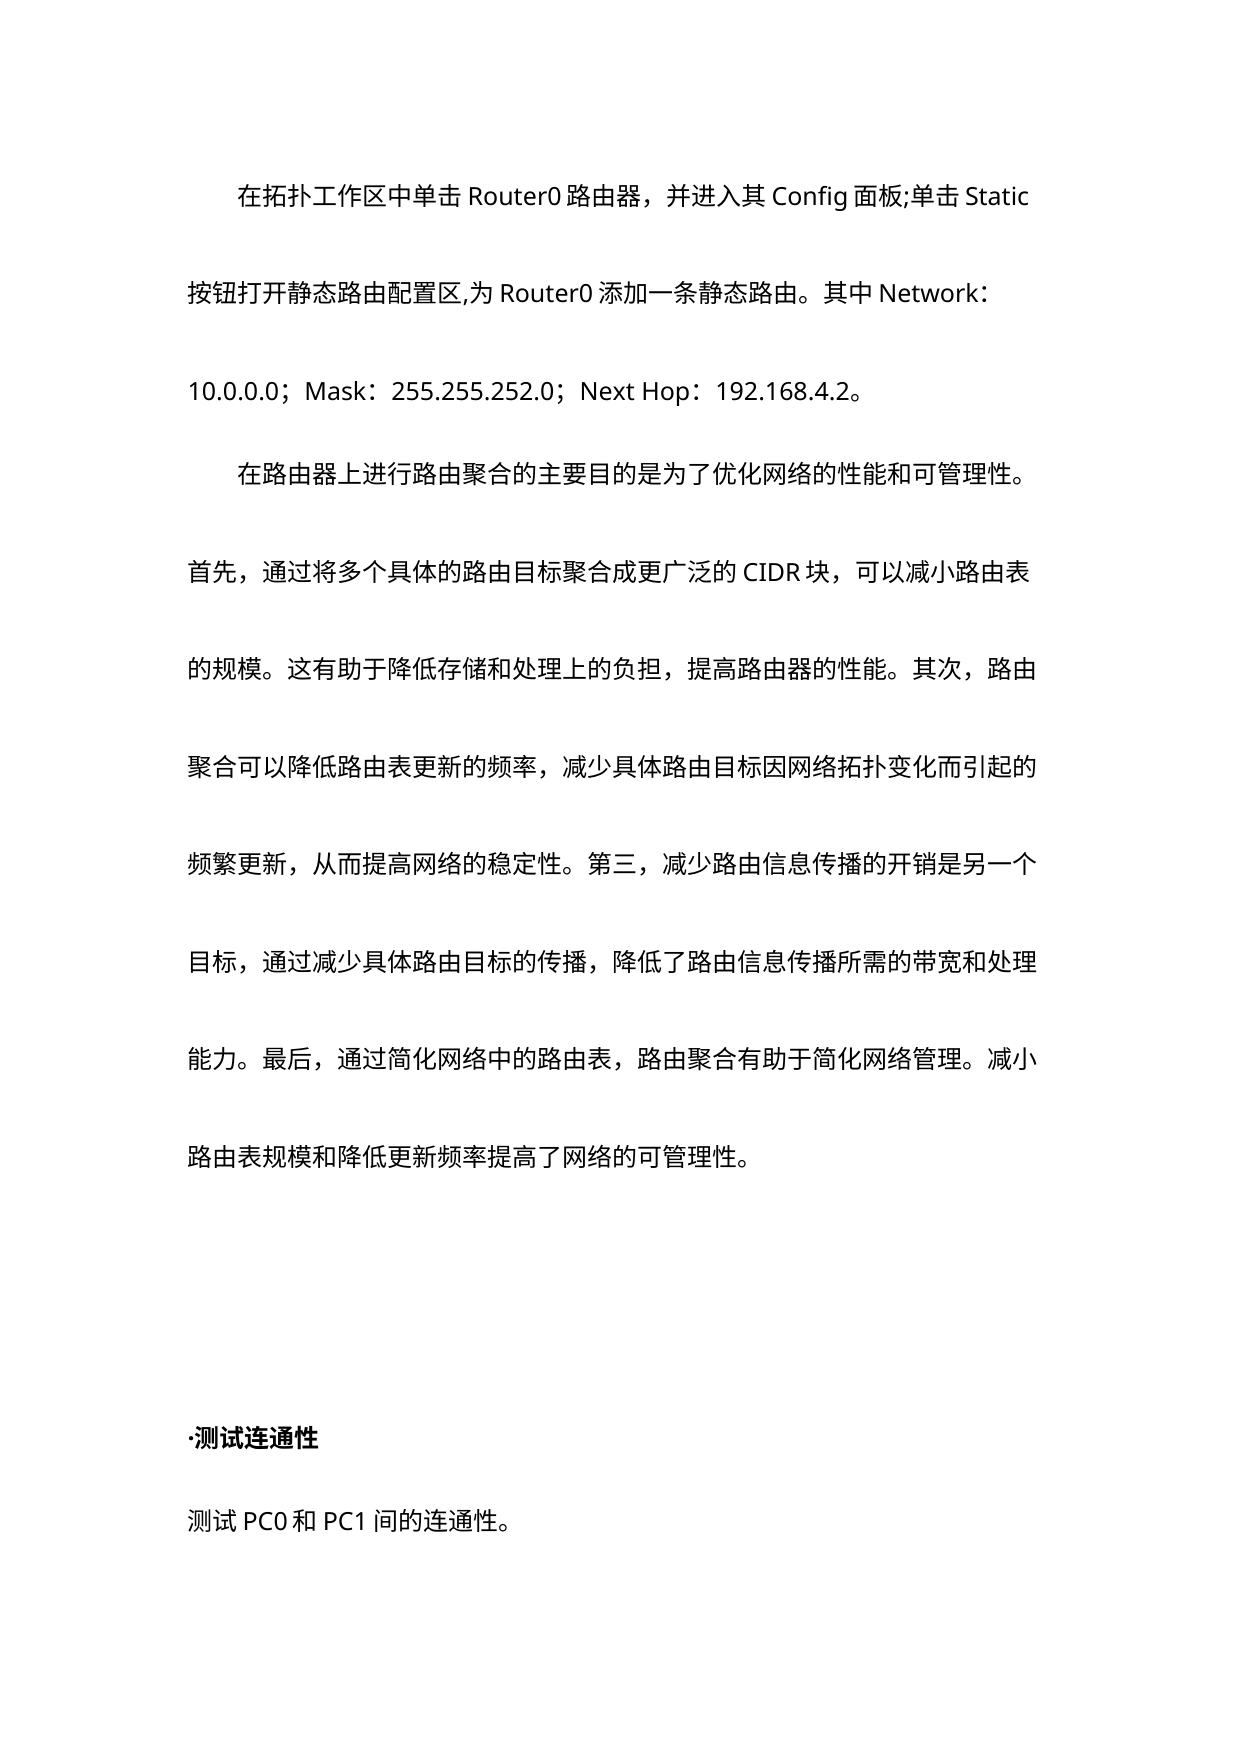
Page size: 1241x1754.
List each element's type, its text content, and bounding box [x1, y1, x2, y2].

list ·测试连通性 [187, 1404, 1053, 1469]
list 在路由器上进行路由聚合的主要目的是为了优化网络的性能和可管理性。首先，通过将多个具体的路由目标聚合成更广泛的CIDR块，可以减小路由表的规模。这有助于降低存储和处理上的负担，提高路由器的性能。其次，路由聚合可以降低路由表更新的频率，减少具体路由目标因网络拓扑变化而引起的频繁更新，从而提高网络的稳定性。第三，减少路由信息传播的开销是另一个目标，通过减少具体路由目标的传播，降低了路由信息传播所需的带宽和处理能力。最后，通过简化网络中的路由表，路由聚合有助于简化网络管理。减小路由表规模和降低更新频率提高了网络的可管理性。 [187, 440, 1053, 1188]
list 在拓扑工作区中单击Router0路由器，并进入其Config面板;单击Static按钮打开静态路由配置区,为Router0添加一条静态路由。其中Network：10.0.0.0；Mask：255.255.252.0；Next Hop：192.168.4.2。 [187, 162, 1053, 422]
list 测试PC0和PC1间的连通性。 [187, 1487, 1053, 1552]
